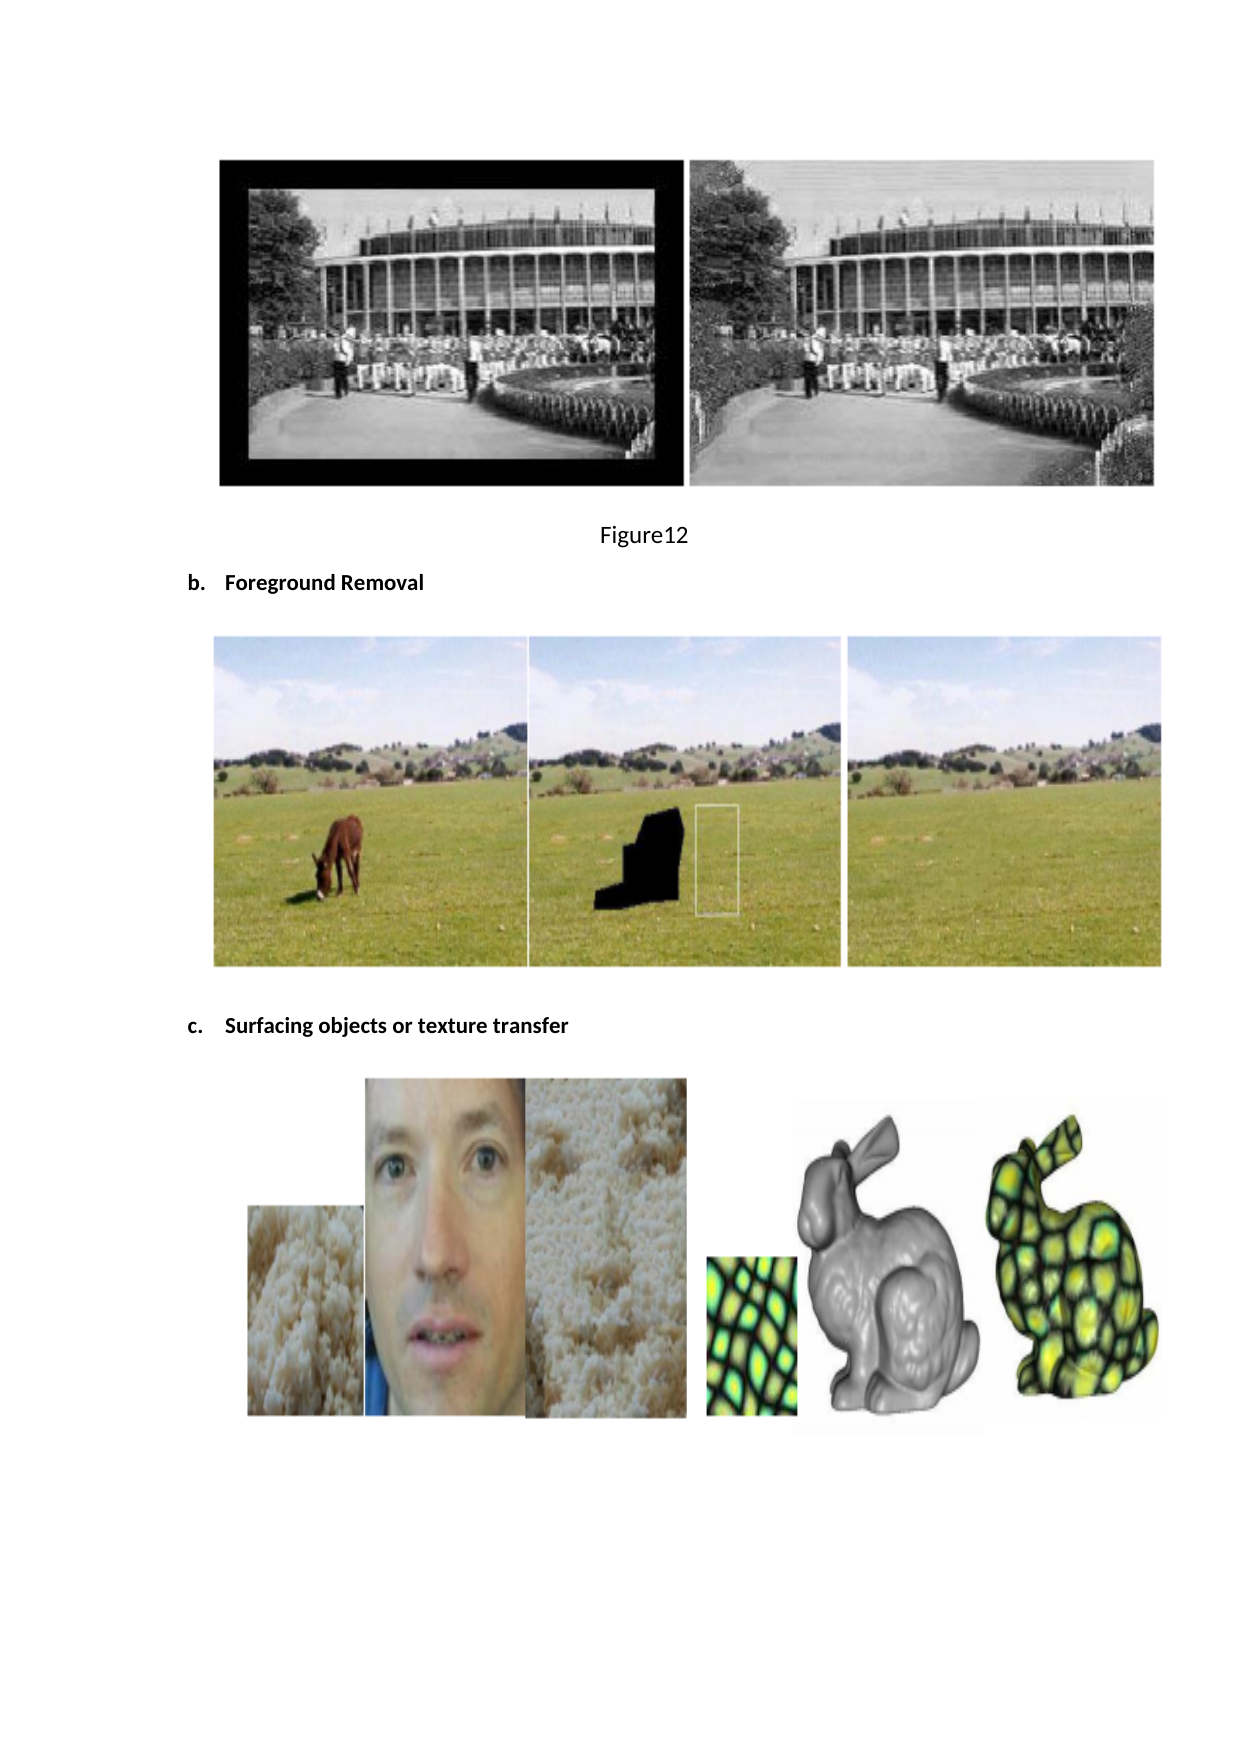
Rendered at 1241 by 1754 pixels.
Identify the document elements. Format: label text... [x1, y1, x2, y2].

picture [187, 615, 1175, 992]
picture [187, 150, 1166, 500]
list Surfacing objects or texture transfer [187, 1011, 1090, 1039]
picture [225, 1057, 1166, 1441]
list Foreground Removal [187, 568, 1090, 596]
text Figure12 [150, 519, 1090, 549]
